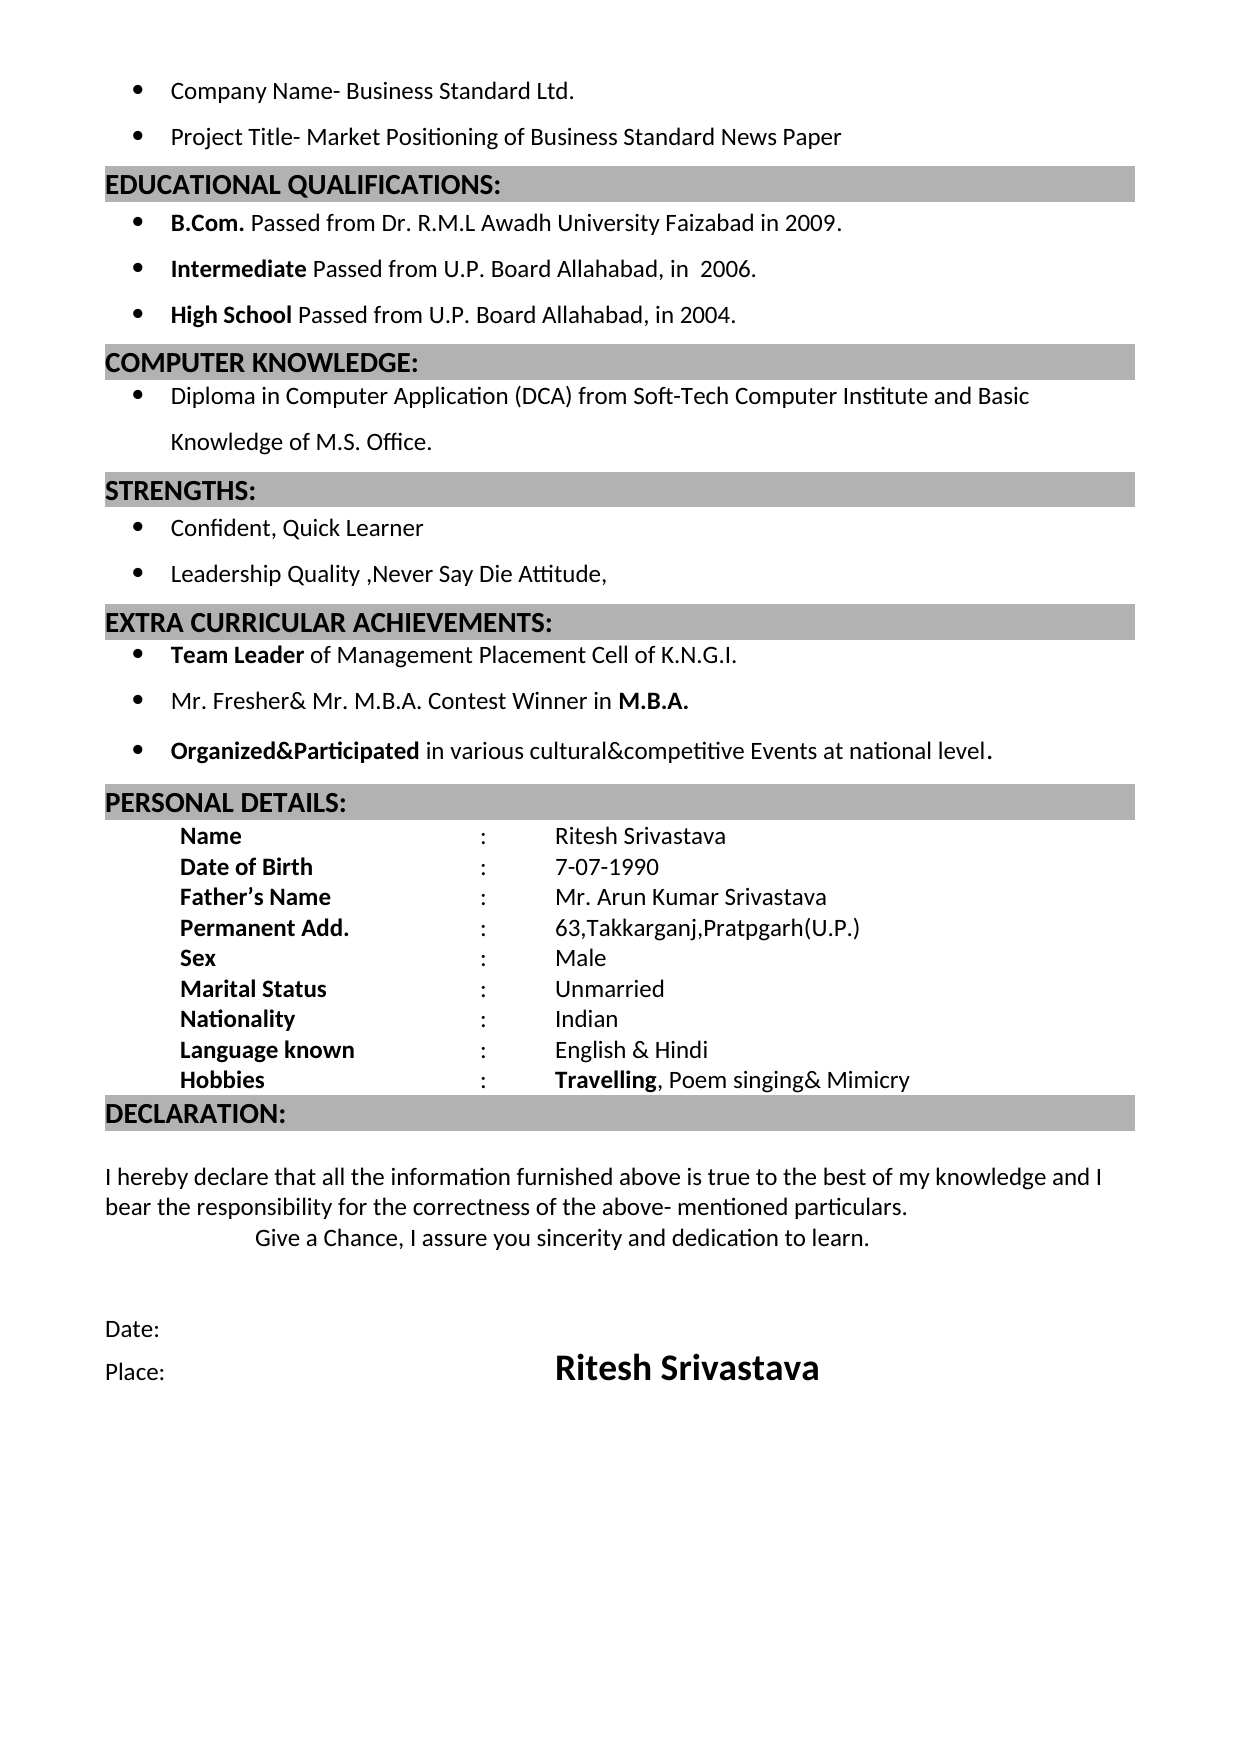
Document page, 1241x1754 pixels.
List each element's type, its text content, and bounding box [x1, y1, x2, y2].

list Organized&Participated in various cultural&competitive Events at national level. [133, 731, 1135, 767]
text COMPUTER KNOWLEDGE: [105, 344, 1135, 380]
text Father’s Name : Mr. Arun Kumar Srivastava [180, 881, 1135, 912]
text PERSONAL DETAILS: [105, 784, 1135, 820]
text EXTRA CURRICULAR ACHIEVEMENTS: [105, 604, 1135, 640]
text Date: [105, 1314, 1135, 1344]
text Marital Status : Unmarried [180, 973, 1135, 1003]
text EDUCATIONAL QUALIFICATIONS: [105, 166, 1135, 202]
text Sex : Male [180, 942, 1135, 973]
text DECLARATION: [105, 1095, 1135, 1131]
list B.Com. Passed from Dr. R.M.L Awadh University Faizabad in 2009. [133, 207, 1135, 238]
list Diploma in Computer Application (DCA) from Soft-Tech Computer Institute and Basic Knowledge of M.S. Office. [133, 380, 1135, 456]
text Nationality : Indian [180, 1003, 1135, 1034]
list Team Leader of Management Placement Cell of K.N.G.I. [133, 640, 1135, 670]
text Permanent Add. : 63,Takkarganj,Pratpgarh(U.P.) [180, 912, 1135, 942]
list Company Name- Business Standard Ltd. [133, 75, 1135, 106]
list Confident, Quick Learner [133, 513, 1135, 543]
text Hobbies : Travelling, Poem singing& Mimicry [180, 1064, 1135, 1095]
list Project Title- Market Positioning of Business Standard News Paper [133, 121, 1135, 151]
list Mr. Fresher& Mr. M.B.A. Contest Winner in M.B.A. [133, 685, 1135, 716]
text Name : Ritesh Srivastava [105, 820, 1135, 851]
list Intermediate Passed from U.P. Board Allahabad, in 2006. [133, 253, 1135, 284]
text Date of Birth : 7-07-1990 [180, 851, 1135, 881]
text I hereby declare that all the information furnished above is true to the best of my knowledge and I bear the responsibility for the correctness of the above- mentioned particulars. [105, 1161, 1135, 1222]
text Place: Ritesh Srivastava [105, 1344, 1135, 1390]
list Leadership Quality ,Never Say Die Attitude, [133, 558, 1135, 589]
text Language known : English & Hindi [180, 1034, 1135, 1064]
text Give a Chance, I assure you sincerity and dedication to learn. [180, 1222, 1135, 1253]
text STRENGTHS: [105, 472, 1135, 507]
list High School Passed from U.P. Board Allahabad, in 2004. [133, 299, 1135, 329]
